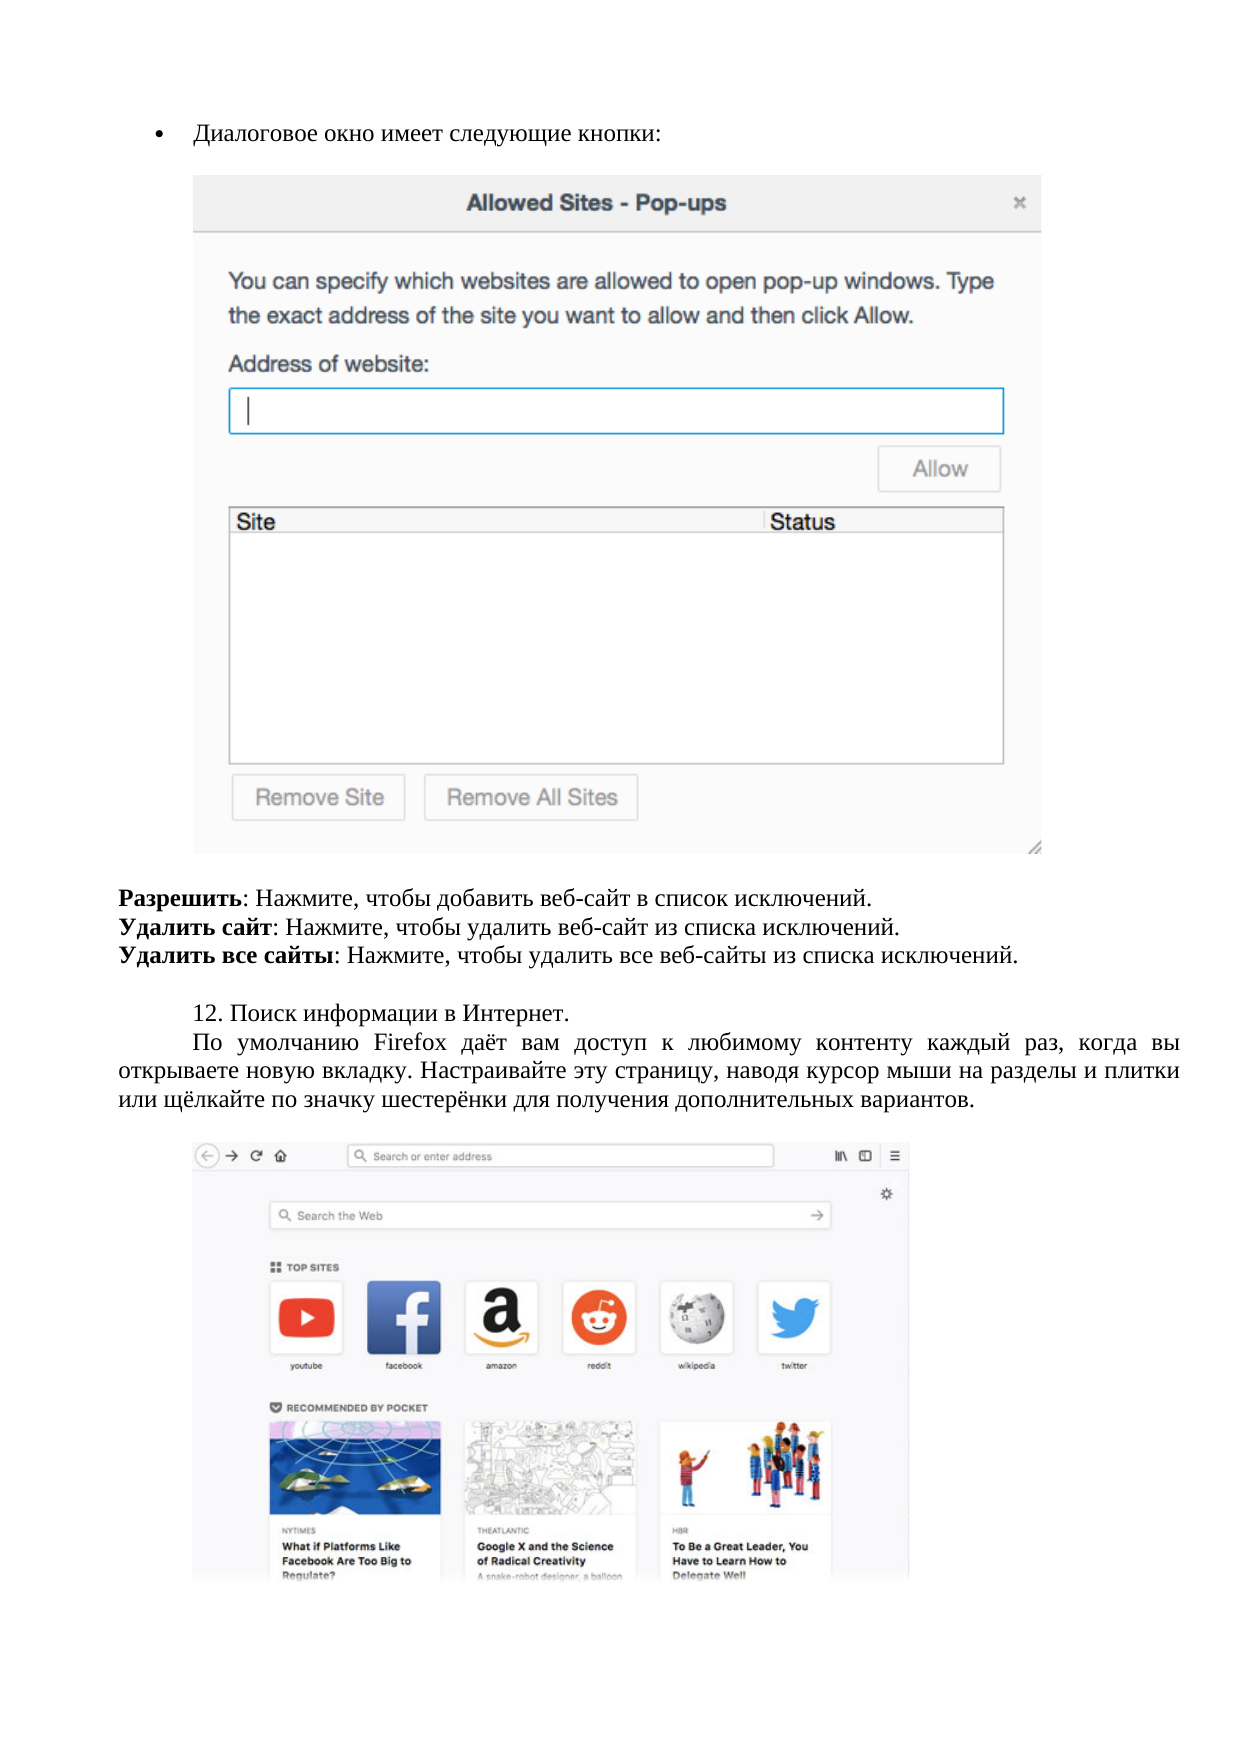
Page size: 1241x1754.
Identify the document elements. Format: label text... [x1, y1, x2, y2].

picture [192, 1142, 910, 1592]
text По умолчанию Firefox даёт вам доступ к любимому контенту каждый раз, когда вы открываете новую вкладку. Настраивайте эту страницу, наводя курсор мыши на разделы и плитки или щёлкайте по значку шестерёнки для получения дополнительных вариантов. [118, 1027, 1181, 1113]
text Разрешить: Нажмите, чтобы добавить веб-сайт в список исключений. [118, 883, 1181, 912]
list Поиск информации в Интернет. [192, 998, 1181, 1027]
text Удалить все сайты: Нажмите, чтобы удалить все веб-сайты из списка исключений. [118, 940, 1181, 969]
text Удалить сайт: Нажмите, чтобы удалить веб-сайт из списка исключений. [118, 912, 1181, 940]
picture [193, 175, 1042, 854]
